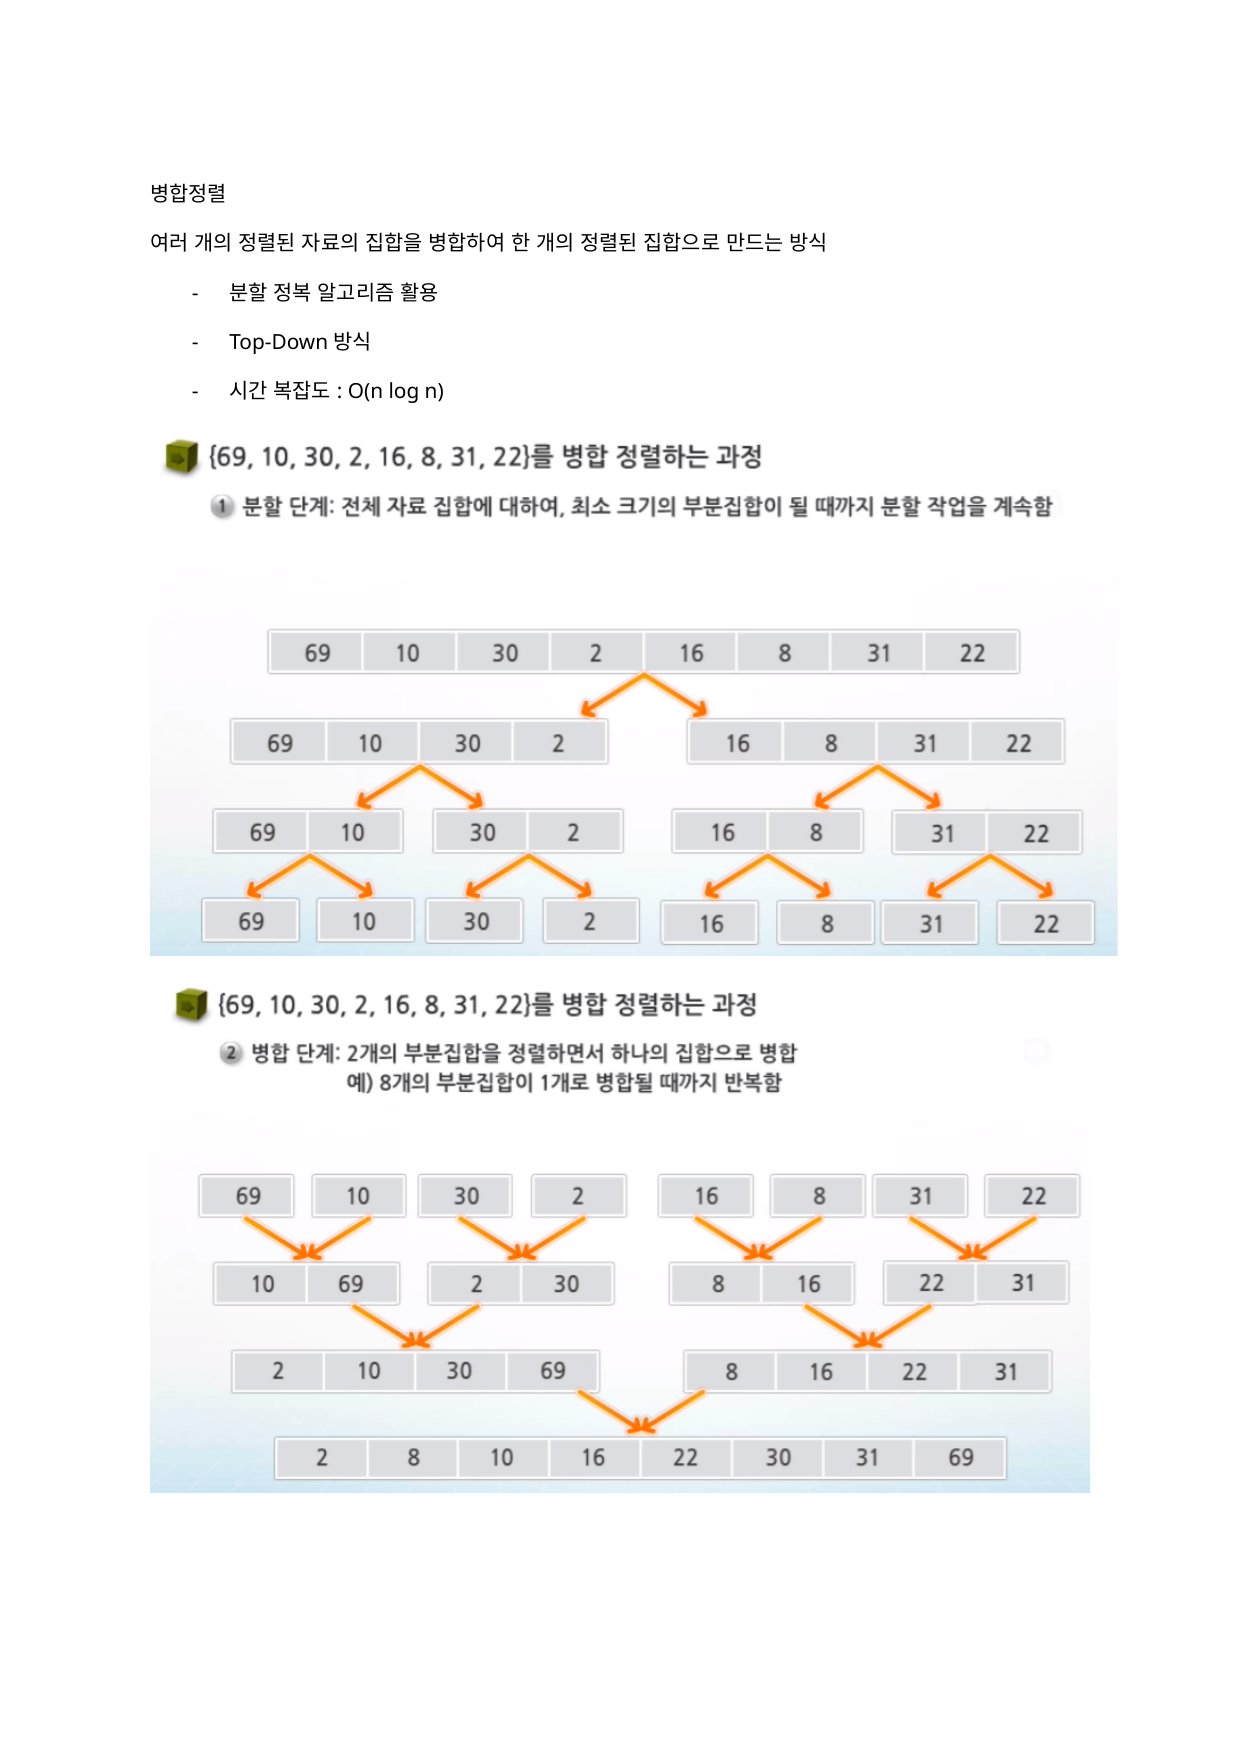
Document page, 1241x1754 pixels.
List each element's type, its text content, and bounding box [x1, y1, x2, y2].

text 병합정렬 [150, 177, 1090, 207]
text 여러 개의 정렬된 자료의 집합을 병합하여 한 개의 정렬된 집합으로 만드는 방식 [150, 226, 1090, 257]
list 분할 정복 알고리즘 활용 [192, 276, 1090, 306]
list Top-Down 방식 [192, 325, 1090, 355]
picture [150, 973, 1091, 1493]
picture [150, 423, 1118, 956]
list 시간 복잡도 : O(n log n) [192, 374, 1090, 405]
